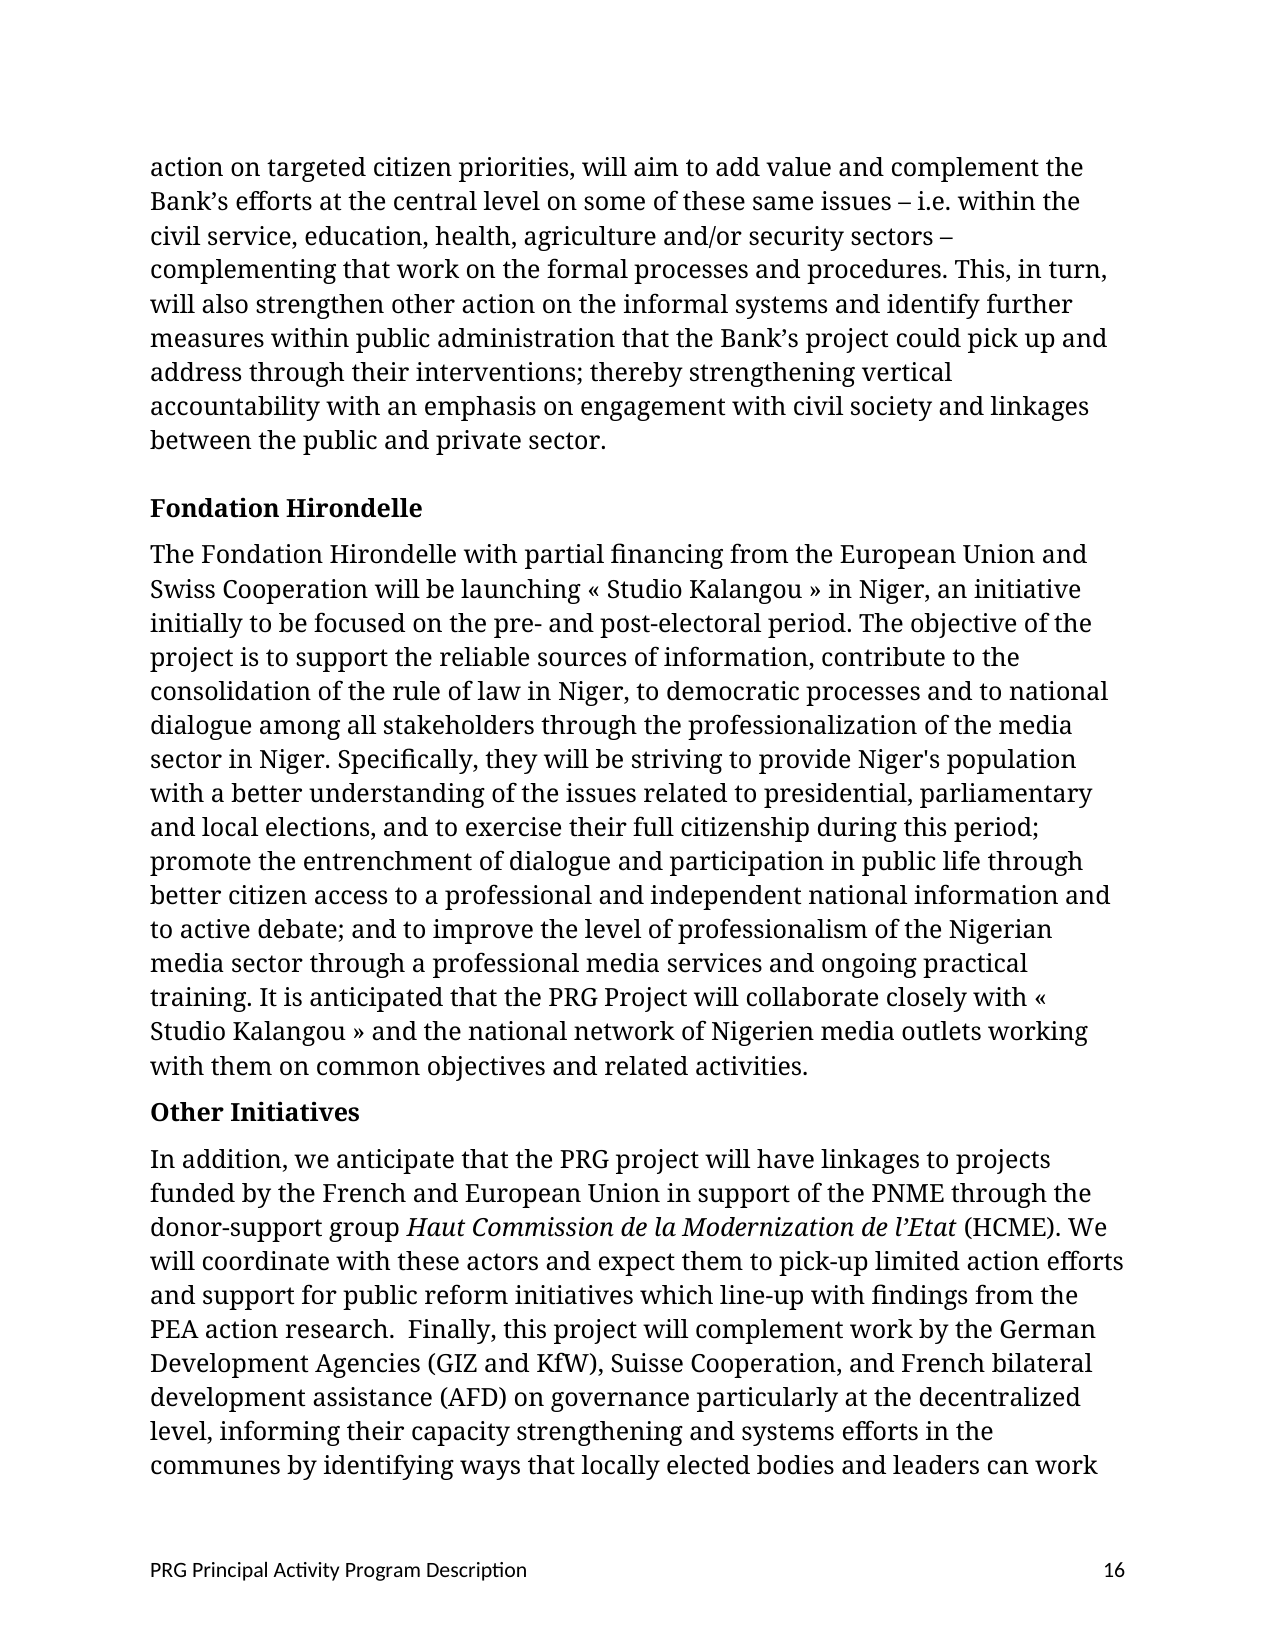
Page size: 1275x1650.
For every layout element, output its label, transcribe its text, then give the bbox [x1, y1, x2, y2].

text Fondation Hirondelle [150, 491, 1125, 525]
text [150, 150, 1125, 457]
text Other Initiatives [150, 1095, 1125, 1129]
text The Fondation Hirondelle with partial financing from the European Union and Swiss Cooperation will be launching « Studio Kalangou » in Niger, an initiative initially to be focused on the pre- and post-electoral period. The objective of the project is to support the reliable sources of information, contribute to the consolidation of the rule of law in Niger, to democratic processes and to national dialogue among all stakeholders through the professionalization of the media sector in Niger. Specifically, they will be striving to provide Niger's population with a better understanding of the issues related to presidential, parliamentary and local elections, and to exercise their full citizenship during this period; promote the entrenchment of dialogue and participation in public life through better citizen access to a professional and independent national information and to active debate; and to improve the level of professionalism of the Nigerian media sector through a professional media services and ongoing practical training. It is anticipated that the PRG Project will collaborate closely with « Studio Kalangou » and the national network of Nigerien media outlets working with them on common objectives and related activities. [150, 537, 1125, 1082]
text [150, 1141, 1125, 1482]
